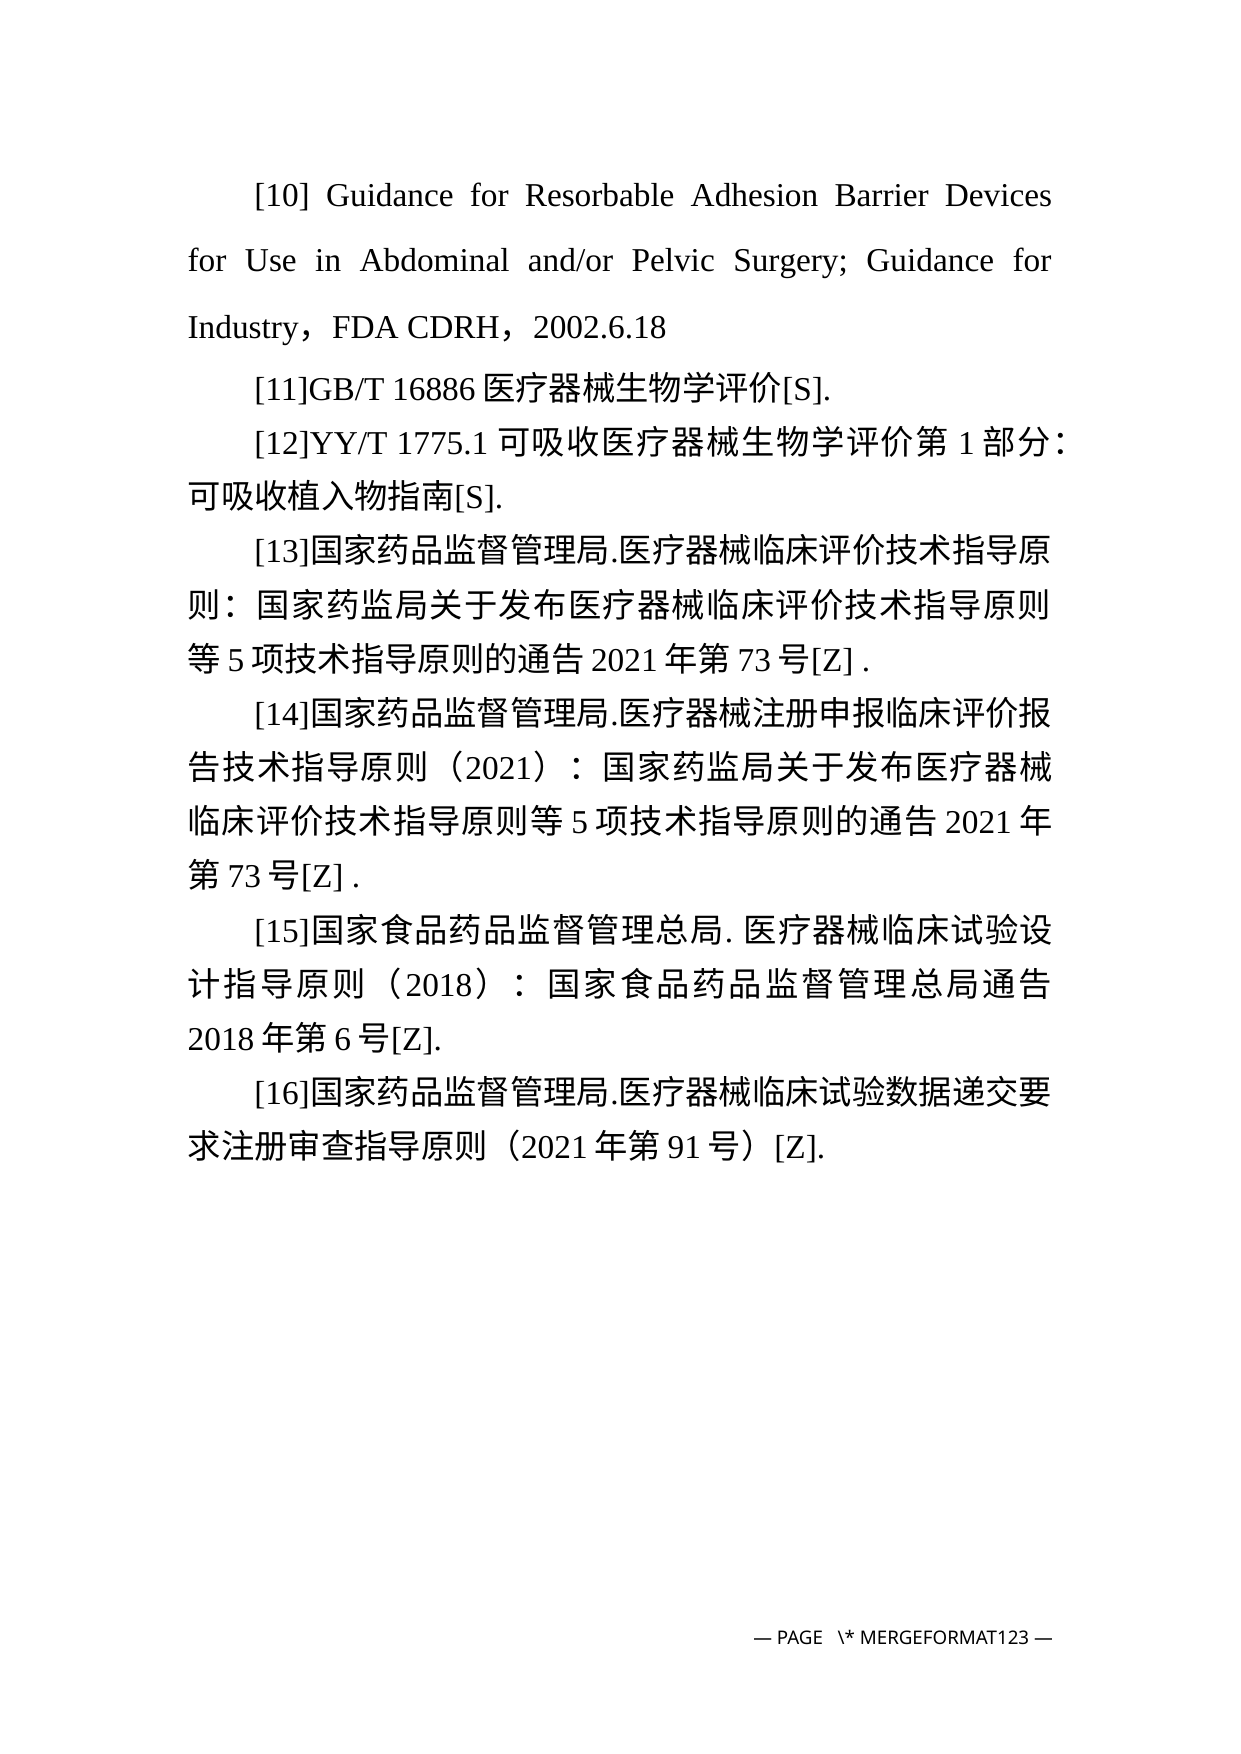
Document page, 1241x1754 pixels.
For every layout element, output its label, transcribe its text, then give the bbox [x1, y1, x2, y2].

text [10] Guidance for Resorbable Adhesion Barrier Devices for Use in Abdominal and/or Pelvic Surgery; Guidance for Industry，FDA CDRH，2002.6.18 [187, 162, 1053, 357]
text [12]YY/T 1775.1可吸收医疗器械生物学评价第1部分：可吸收植入物指南[S]. [187, 411, 1053, 519]
text [15]国家食品药品监督管理总局. 医疗器械临床试验设计指导原则（2018）：国家食品药品监督管理总局通告2018年第6号[Z]. [187, 899, 1053, 1061]
text [11]GB/T 16886医疗器械生物学评价[S]. [187, 357, 1053, 411]
text [13]国家药品监督管理局.医疗器械临床评价技术指导原则：国家药监局关于发布医疗器械临床评价技术指导原则等5项技术指导原则的通告2021年第73号[Z] . [187, 519, 1053, 682]
text [16]国家药品监督管理局.医疗器械临床试验数据递交要求注册审查指导原则（2021年第91号）[Z]. [187, 1061, 1053, 1169]
text [14]国家药品监督管理局.医疗器械注册申报临床评价报告技术指导原则（2021）：国家药监局关于发布医疗器械临床评价技术指导原则等5项技术指导原则的通告2021年第73号[Z] . [187, 682, 1053, 899]
